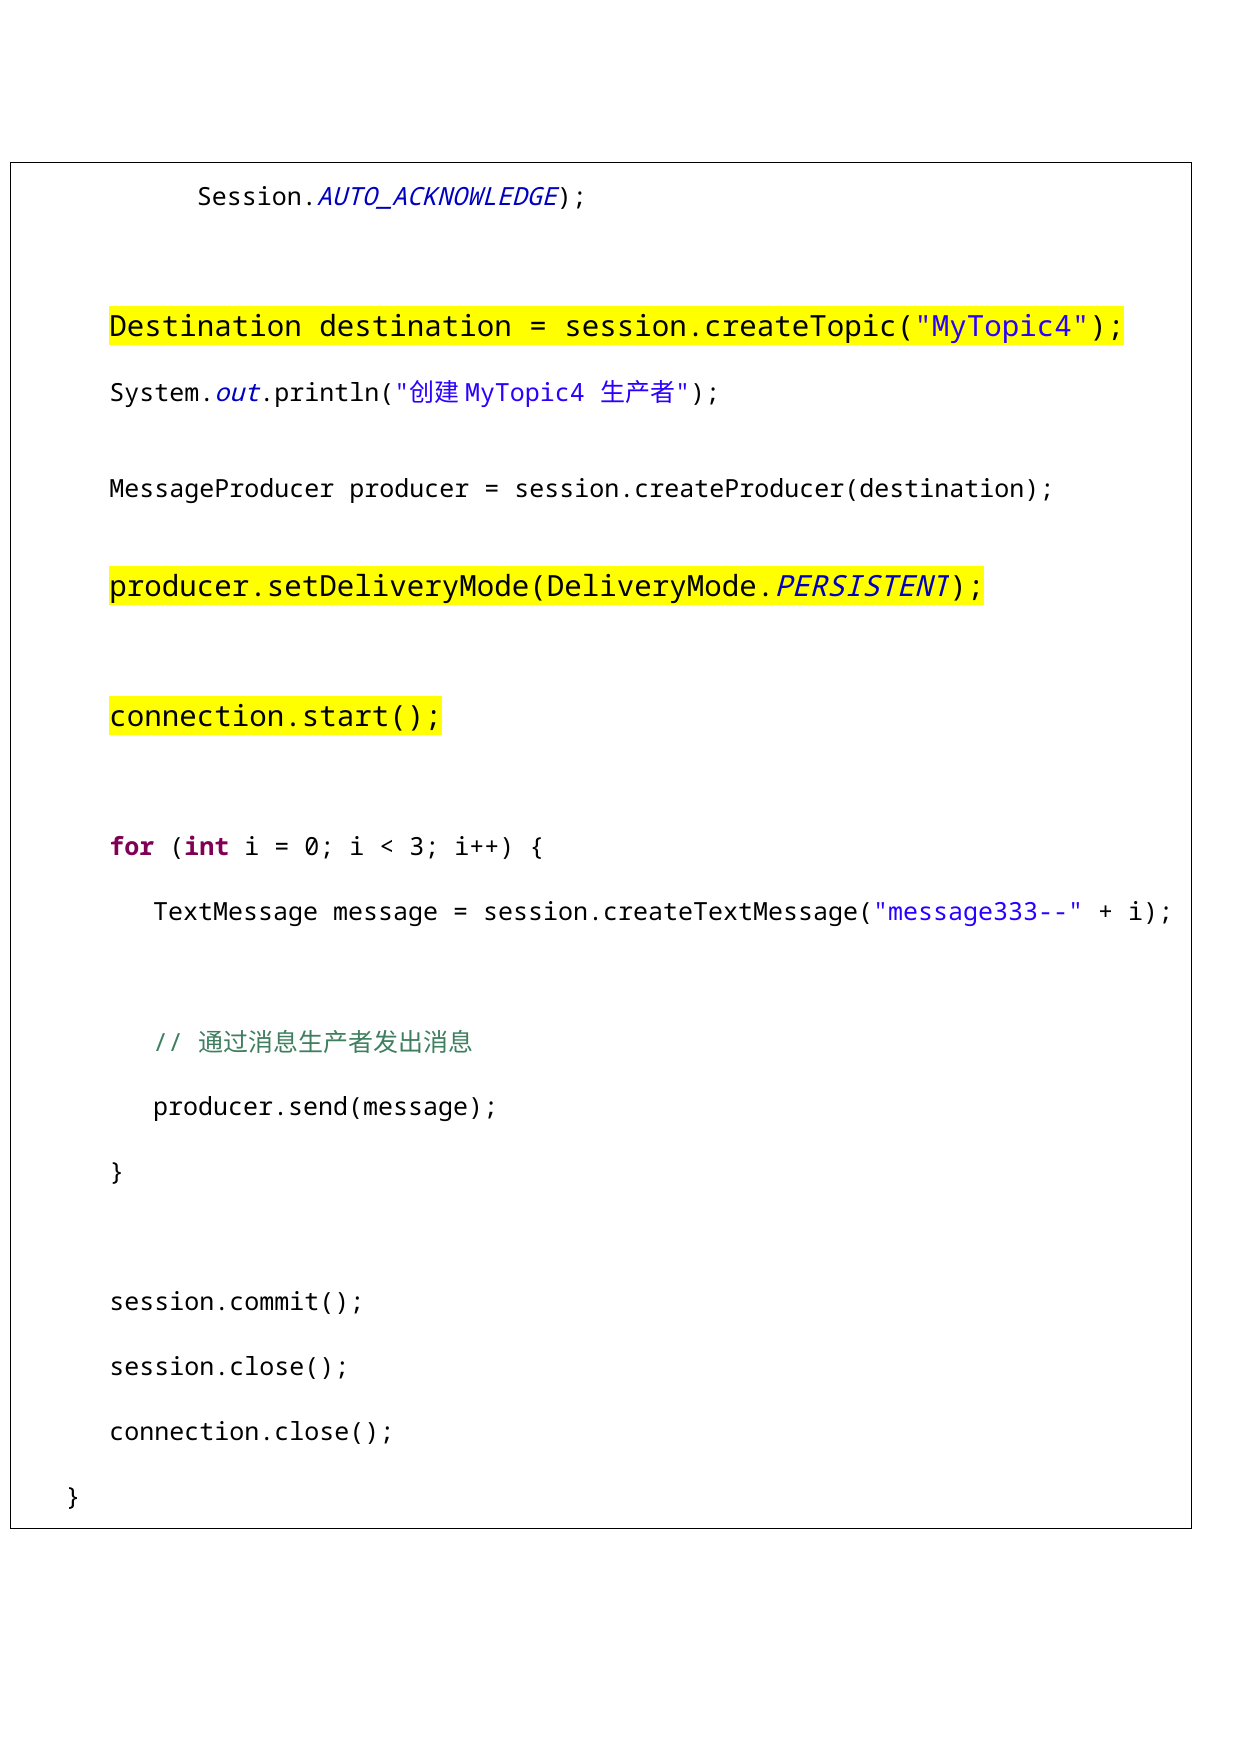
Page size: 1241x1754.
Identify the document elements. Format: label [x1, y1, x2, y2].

table_header [11, 163, 1191, 1528]
